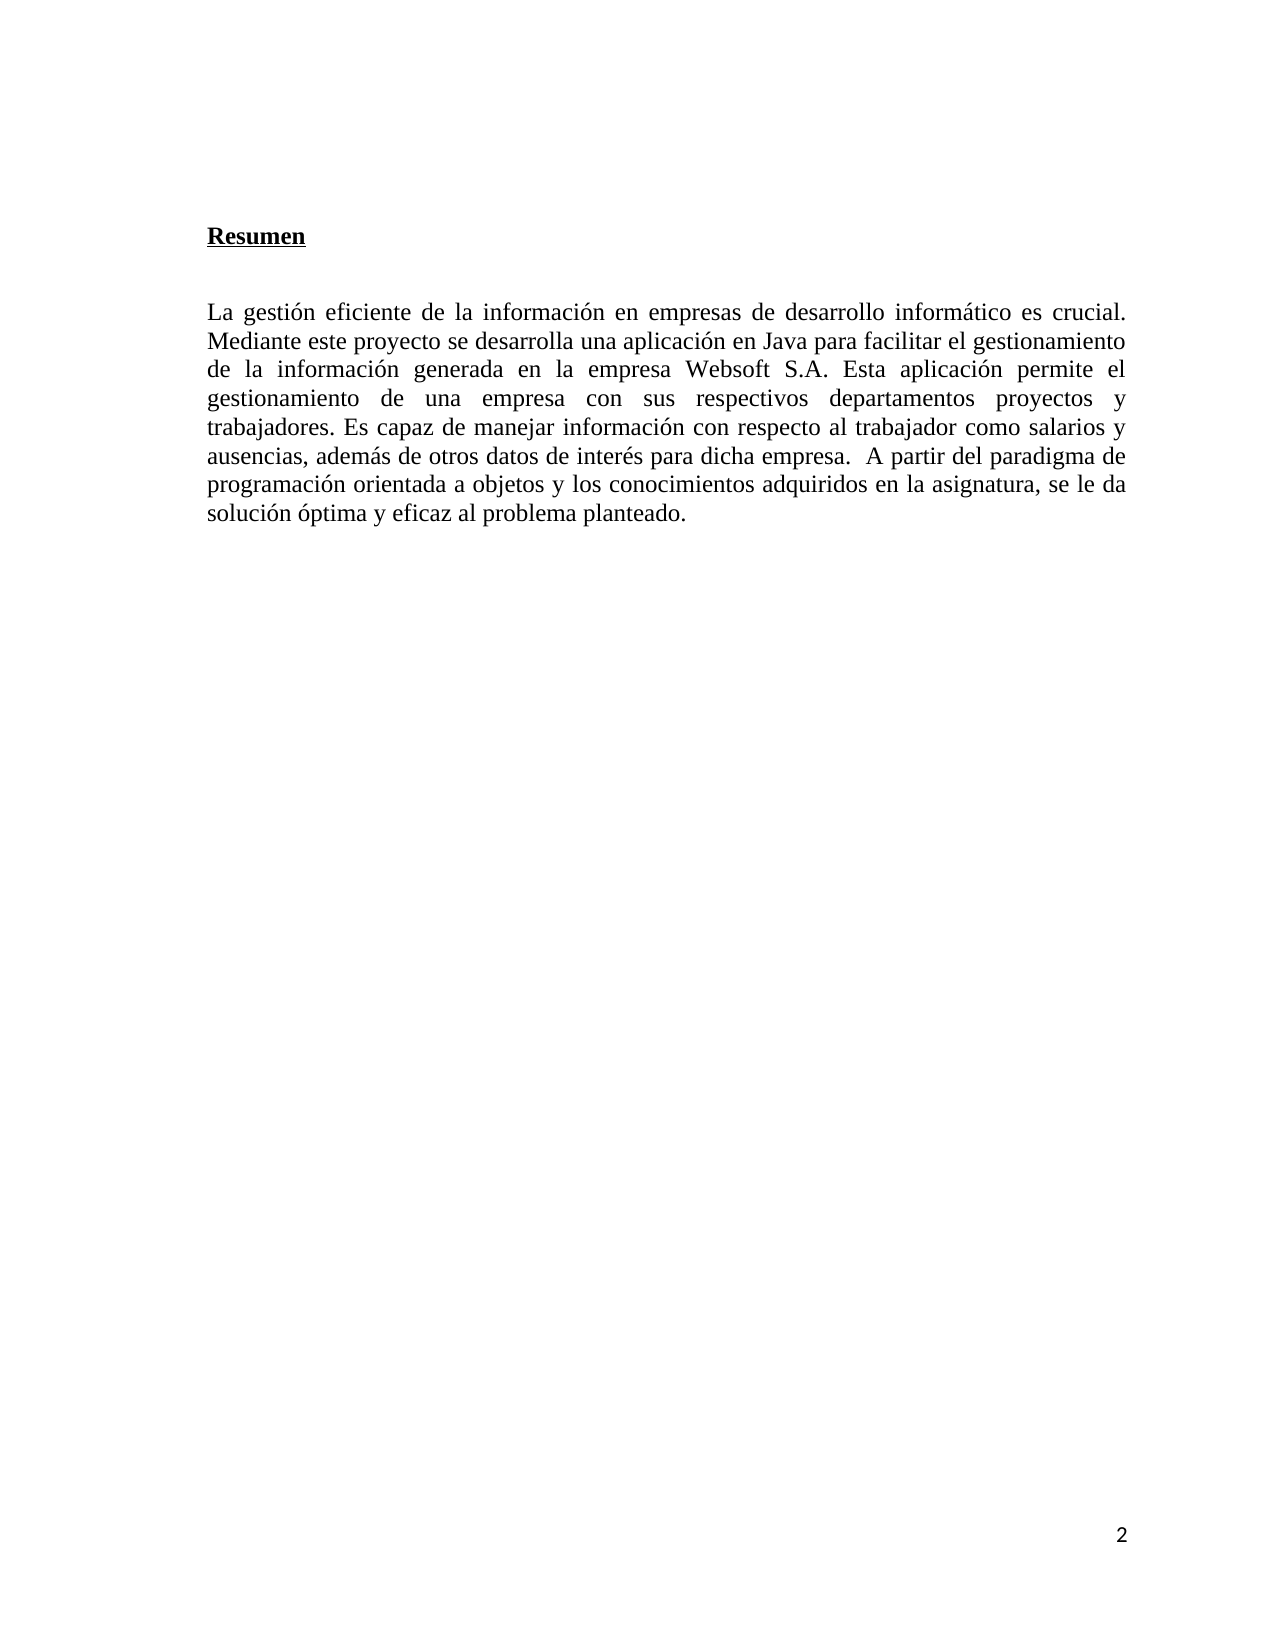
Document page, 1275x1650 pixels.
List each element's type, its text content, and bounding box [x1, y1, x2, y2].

text La gestión eficiente de la información en empresas de desarrollo informático es crucial. Mediante este proyecto se desarrolla una aplicación en Java para facilitar el gestionamiento de la información generada en la empresa Websoft S.A. Esta aplicación permite el gestionamiento de una empresa con sus respectivos departamentos proyectos y trabajadores. Es capaz de manejar información con respecto al trabajador como salarios y ausencias, además de otros datos de interés para dicha empresa. A partir del paradigma de programación orientada a objetos y los conocimientos adquiridos en la asignatura, se le da solución óptima y eficaz al problema planteado. [207, 297, 1127, 527]
text Resumen [207, 221, 1127, 249]
